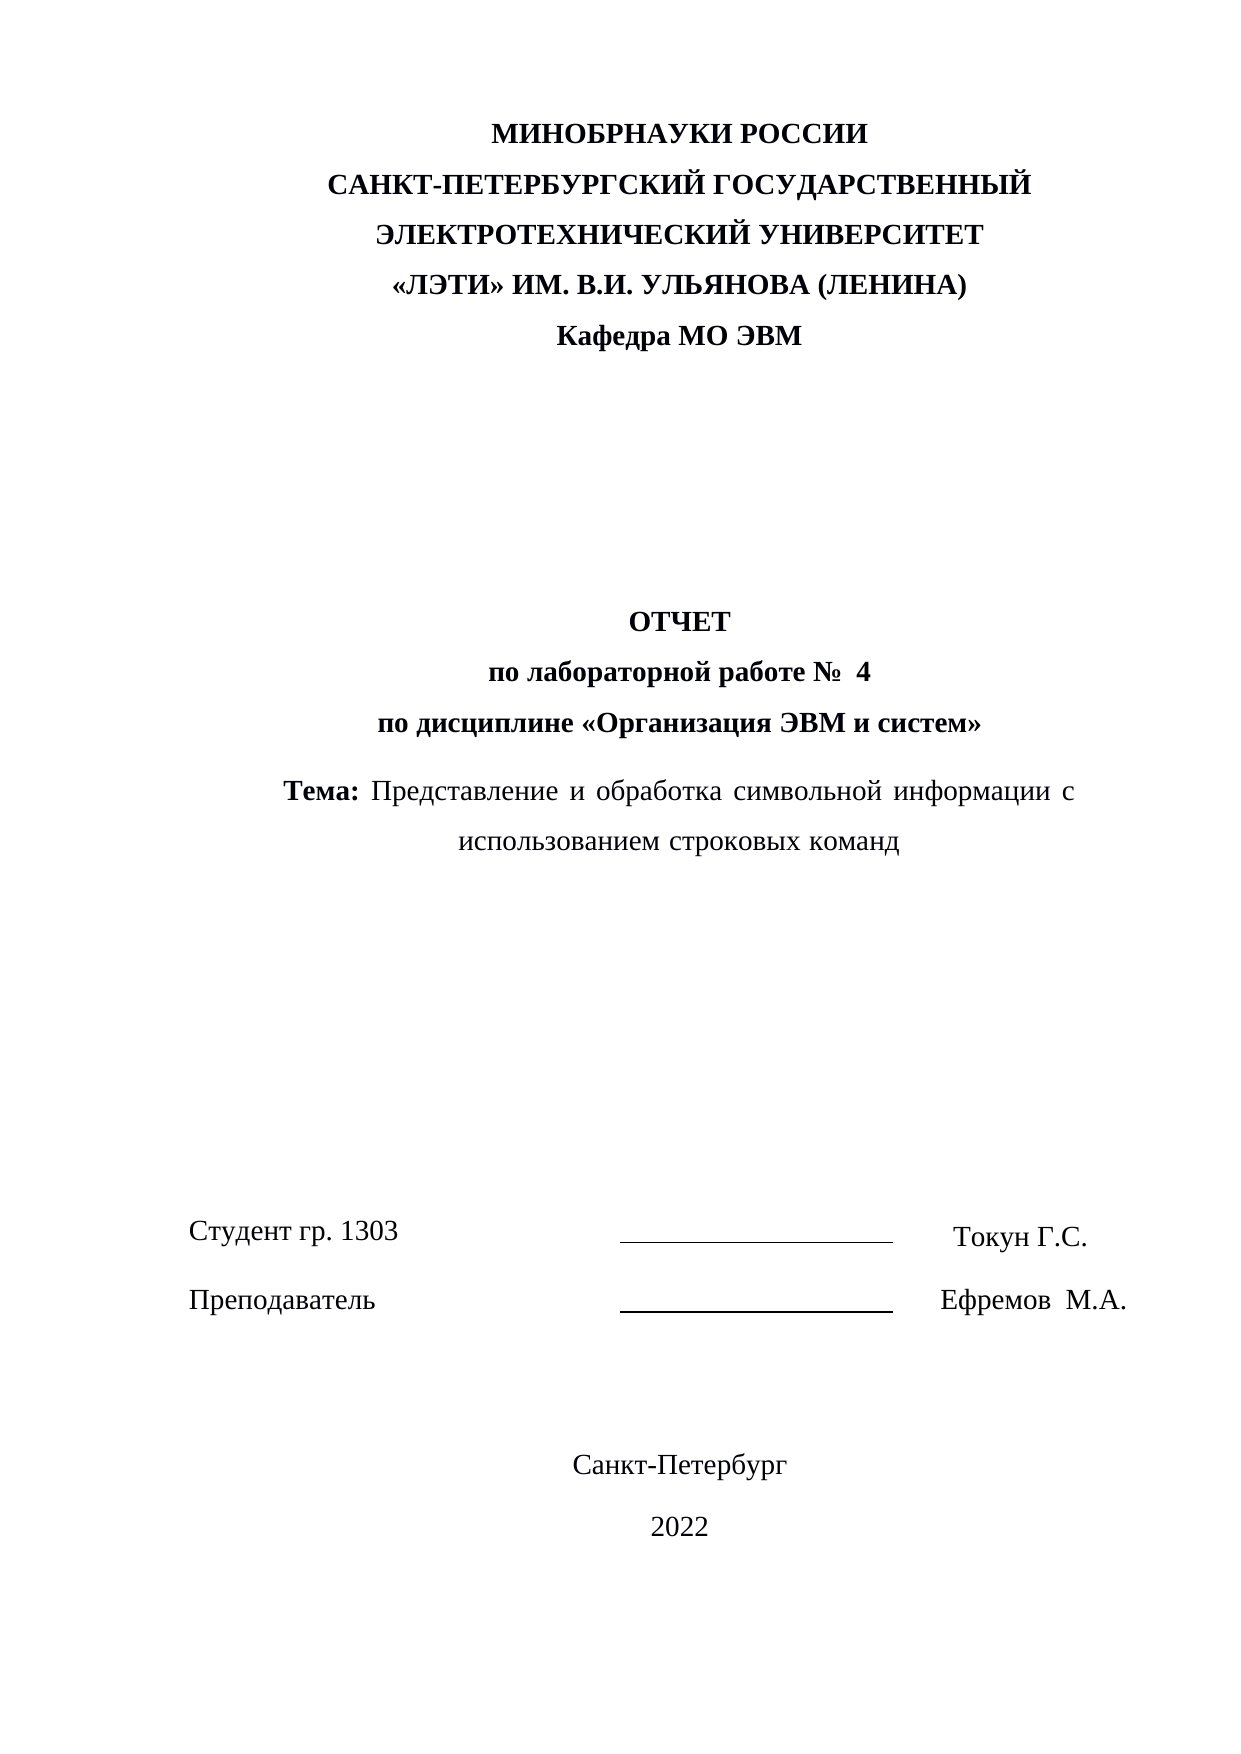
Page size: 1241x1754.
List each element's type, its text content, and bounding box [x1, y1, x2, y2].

text по лабораторной работе № 4 [281, 654, 1078, 688]
subtitle «ЛЭТИ» ИМ. В.И. УЛЬЯНОВА (ЛЕНИНА) [281, 267, 1078, 301]
text Студент гр. 1303 Токун Г.С. [189, 1213, 1194, 1252]
text Санкт-Петербург 2022 [572, 1447, 787, 1542]
text САНКТ-ПЕТЕРБУРГСКИЙ ГОСУДАРСТВЕННЫЙ ЭЛЕКТРОТЕХНИЧЕСКИЙ УНИВЕРСИТЕТ [281, 167, 1078, 251]
text Тема: Представление и обработка символьной информации с использованием строковых команд [281, 773, 1076, 857]
text Преподаватель Ефремов М.А. [189, 1282, 1194, 1316]
subtitle МИНОБРНАУКИ РОССИИ [281, 116, 1078, 150]
subtitle по дисциплине «Организация ЭВМ и систем» [281, 705, 1078, 738]
subtitle ОТЧЕТ [281, 604, 1078, 638]
text Кафедра МО ЭВМ [281, 318, 1078, 351]
